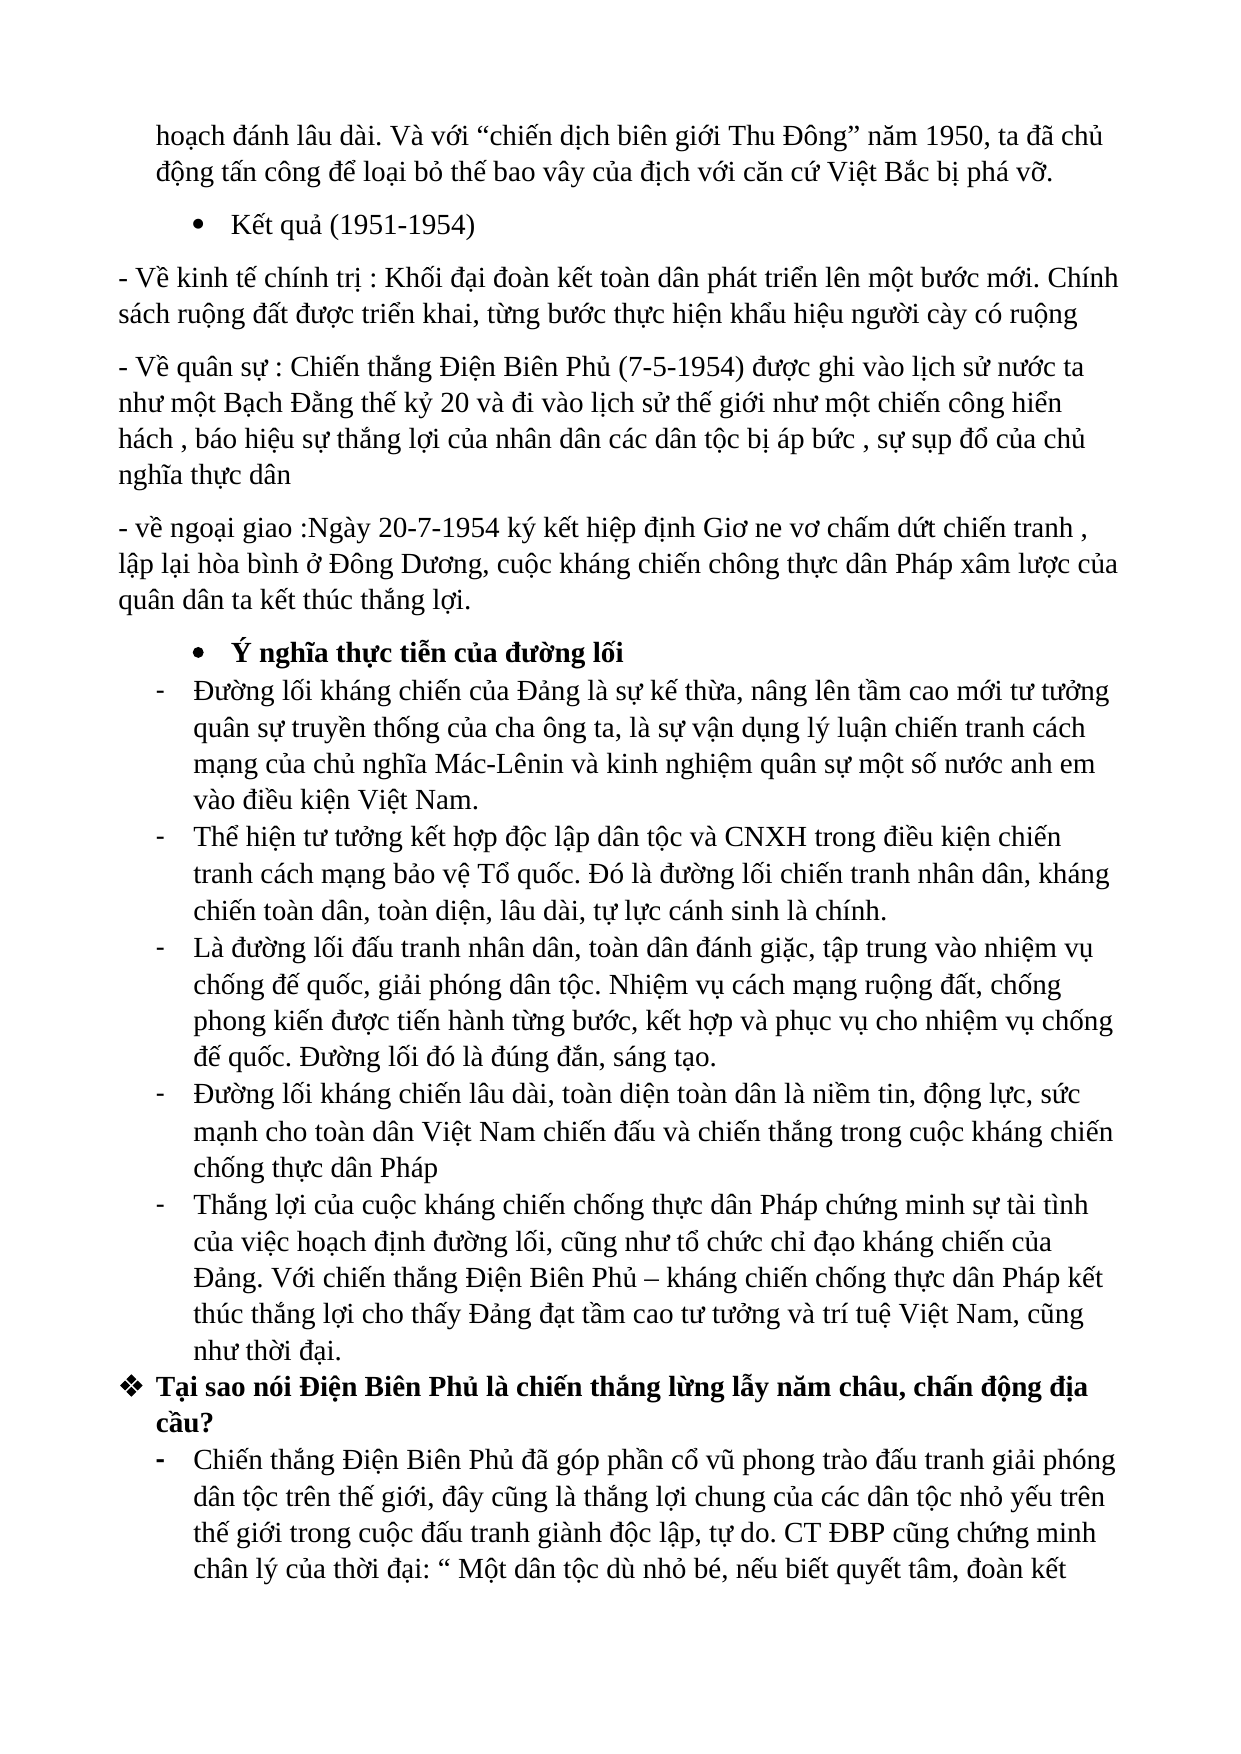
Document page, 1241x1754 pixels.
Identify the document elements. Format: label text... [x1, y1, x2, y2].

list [156, 1441, 1122, 1585]
list Ý nghĩa thực tiễn của đường lối [193, 635, 1122, 669]
list Là đường lối đấu tranh nhân dân, toàn dân đánh giặc, tập trung vào nhiệm vụ chống đế quốc, giải phóng dân tộc. Nhiệm vụ cách mạng ruộng đất, chống phong kiến được tiến hành từng bước, kết hợp và phục vụ cho nhiệm vụ chống đế quốc. Đường lối đó là đúng đắn, sáng tạo. [156, 929, 1122, 1073]
list Kết quả (1951-1954) [193, 207, 1122, 241]
list Đường lối kháng chiến của Đảng là sự kế thừa, nâng lên tầm cao mới tư tưởng quân sự truyền thống của cha ông ta, là sự vận dụng lý luận chiến tranh cách mạng của chủ nghĩa Mác-Lênin và kinh nghiệm quân sự một số nước anh em vào điều kiện Việt Nam. [156, 672, 1122, 816]
text - Về kinh tế chính trị : Khối đại đoàn kết toàn dân phát triển lên một bước mới. Chính sách ruộng đất được triển khai, từng bước thực hiện khẩu hiệu người cày có ruộng [118, 260, 1122, 330]
list Đường lối kháng chiến lâu dài, toàn diện toàn dân là niềm tin, động lực, sức mạnh cho toàn dân Việt Nam chiến đấu và chiến thắng trong cuộc kháng chiến chống thực dân Pháp [156, 1075, 1122, 1183]
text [156, 118, 1122, 188]
list Thể hiện tư tưởng kết hợp độc lập dân tộc và CNXH trong điều kiện chiến tranh cách mạng bảo vệ Tổ quốc. Đó là đường lối chiến tranh nhân dân, kháng chiến toàn dân, toàn diện, lâu dài, tự lực cánh sinh là chính. [156, 818, 1122, 926]
text - Về quân sự : Chiến thắng Điện Biên Phủ (7-5-1954) được ghi vào lịch sử nước ta như một Bạch Đằng thế kỷ 20 và đi vào lịch sử thế giới như một chiến công hiển hách , báo hiệu sự thắng lợi của nhân dân các dân tộc bị áp bức , sự sụp đổ của chủ nghĩa thực dân [118, 349, 1122, 491]
list Thắng lợi của cuộc kháng chiến chống thực dân Pháp chứng minh sự tài tình của việc hoạch định đường lối, cũng như tổ chức chỉ đạo kháng chiến của Đảng. Với chiến thắng Điện Biên Phủ – kháng chiến chống thực dân Pháp kết thúc thắng lợi cho thấy Đảng đạt tầm cao tư tưởng và trí tuệ Việt Nam, cũng như thời đại. [156, 1186, 1122, 1366]
list Tại sao nói Điện Biên Phủ là chiến thắng lừng lẫy năm châu, chấn động địa cầu? [118, 1369, 1122, 1438]
text - về ngoại giao :Ngày 20-7-1954 ký kết hiệp định Giơ ne vơ chấm dứt chiến tranh , lập lại hòa bình ở Đông Dương, cuộc kháng chiến chông thực dân Pháp xâm lược của quân dân ta kết thúc thắng lợi. [118, 510, 1122, 616]
